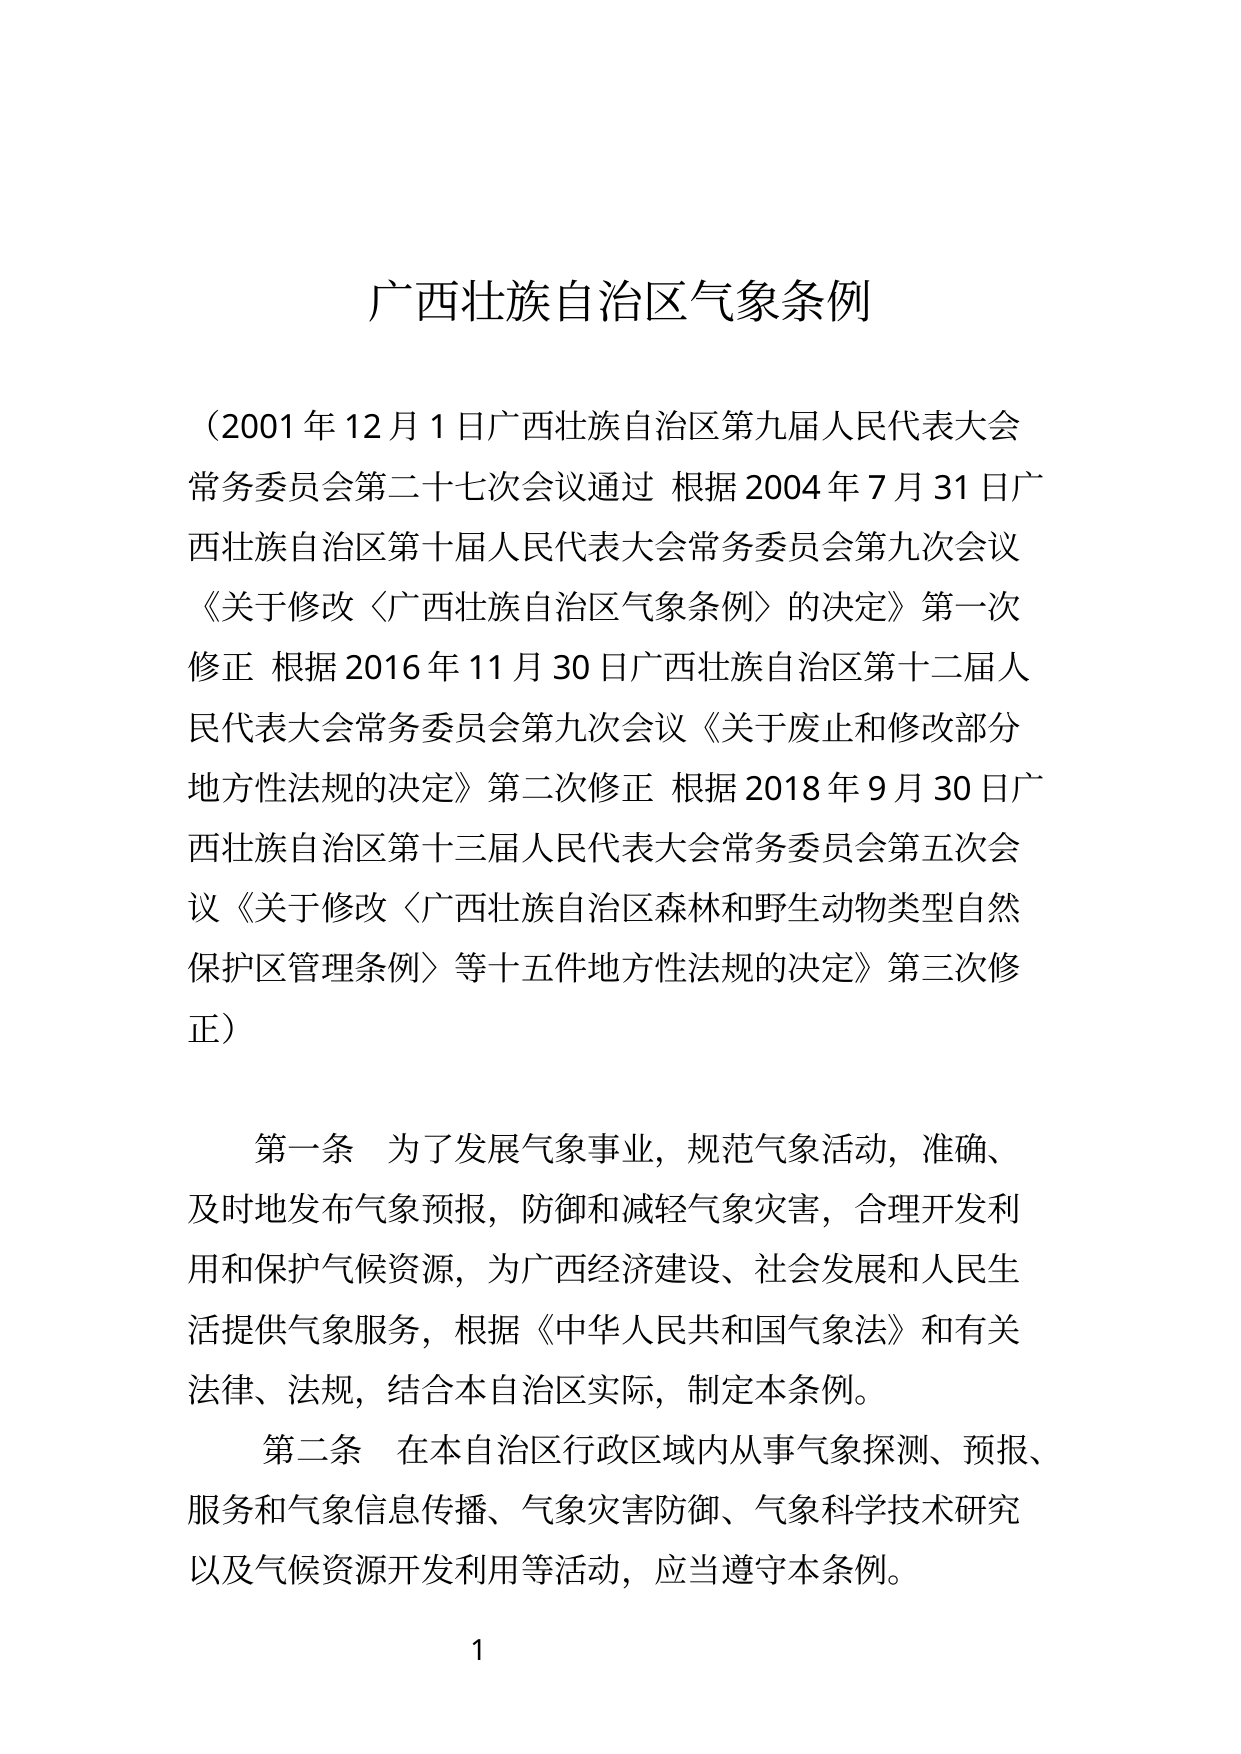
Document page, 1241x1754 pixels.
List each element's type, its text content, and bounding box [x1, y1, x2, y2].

text 第一条 为了发展气象事业，规范气象活动，准确、及时地发布气象预报，防御和减轻气象灾害，合理开发利用和保护气候资源，为广西经济建设、社会发展和人民生活提供气象服务，根据《中华人民共和国气象法》和有关法律、法规，结合本自治区实际，制定本条例。 [187, 1113, 1053, 1414]
text 广西壮族自治区气象条例 [187, 270, 1053, 331]
text （2001年12月1日广西壮族自治区第九届人民代表大会常务委员会第二十七次会议通过 根据2004年7月31日广西壮族自治区第十届人民代表大会常务委员会第九次会议《关于修改〈广西壮族自治区气象条例〉的决定》第一次修正 根据2016年11月30日广西壮族自治区第十二届人民代表大会常务委员会第九次会议《关于废止和修改部分地方性法规的决定》第二次修正 根据2018年9月30日广西壮族自治区第十三届人民代表大会常务委员会第五次会议《关于修改〈广西壮族自治区森林和野生动物类型自然保护区管理条例〉等十五件地方性法规的决定》第三次修正） [187, 391, 1053, 1053]
text 第二条 在本自治区行政区域内从事气象探测、预报、服务和气象信息传播、气象灾害防御、气象科学技术研究以及气候资源开发利用等活动，应当遵守本条例。 [187, 1414, 1053, 1595]
